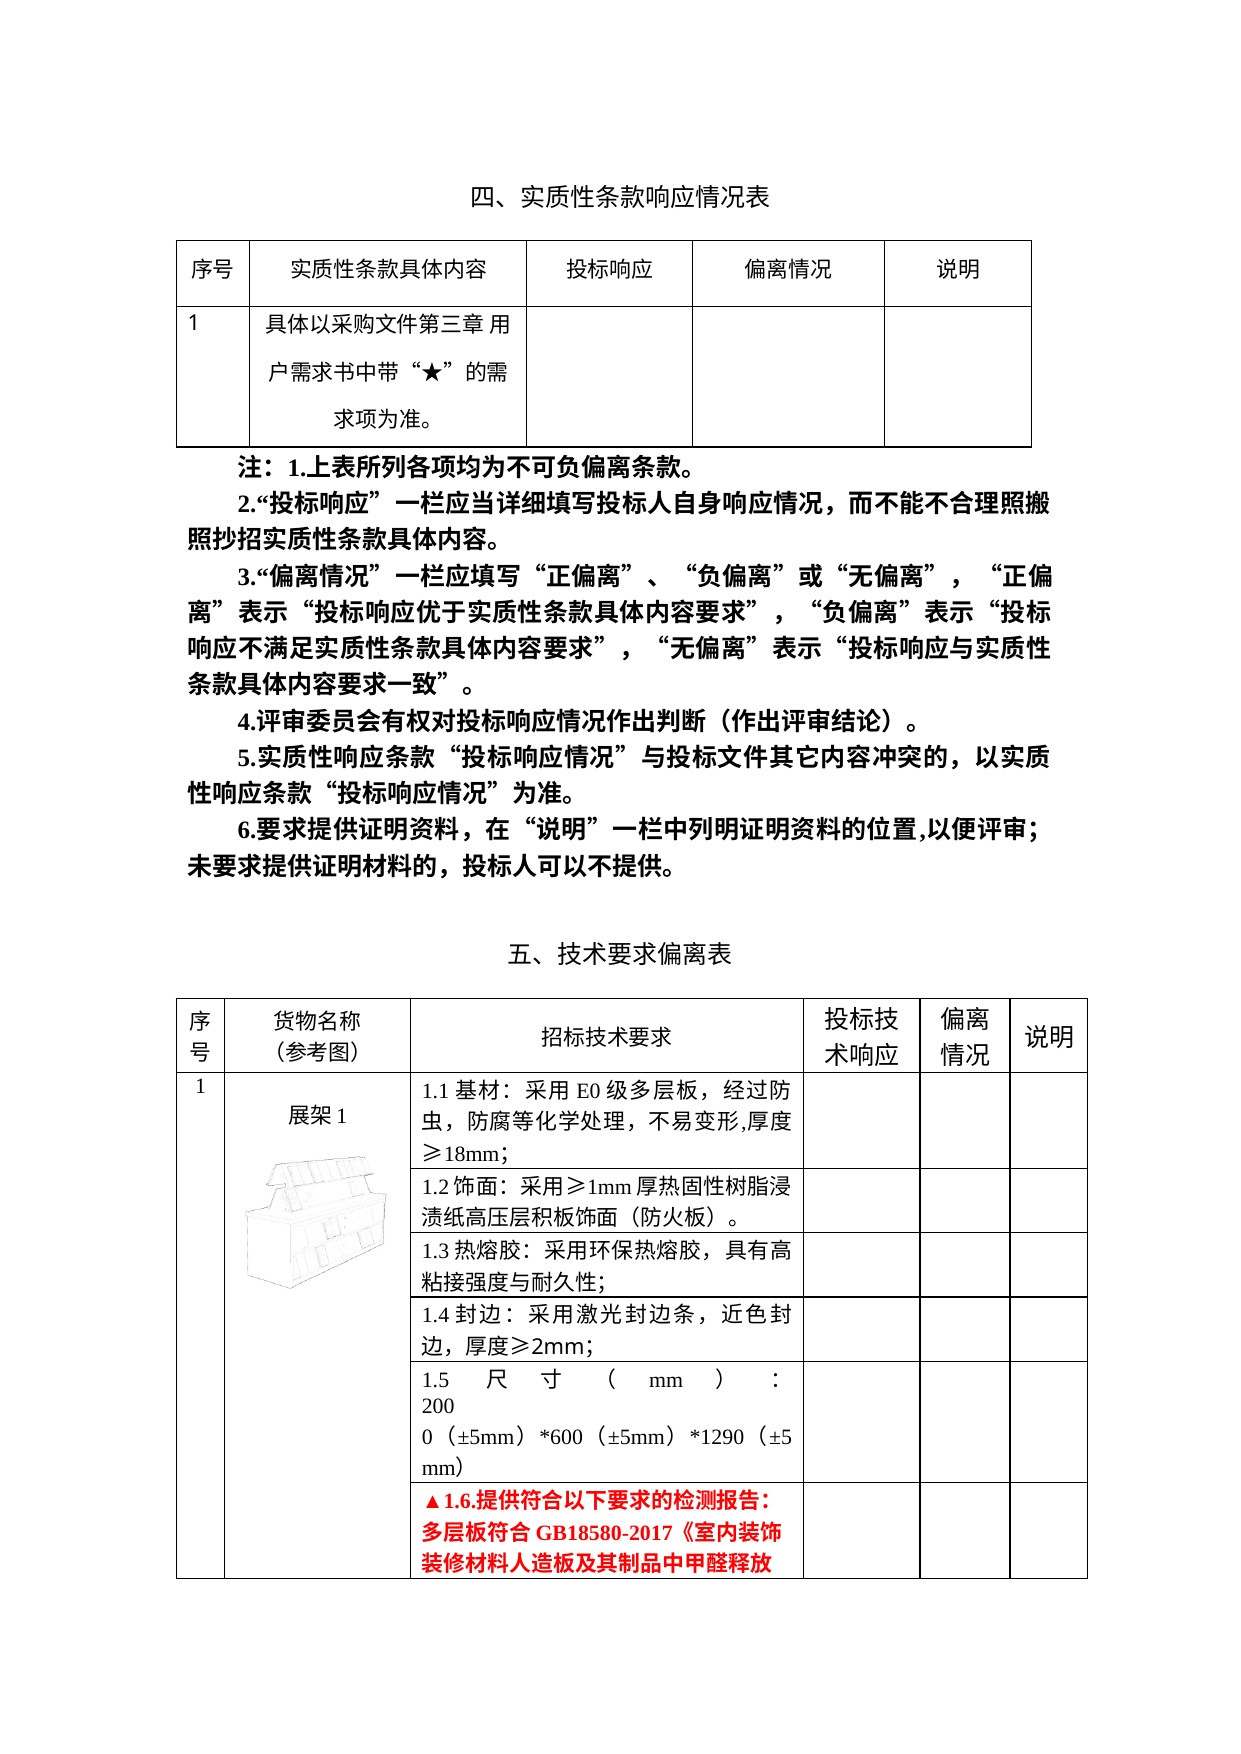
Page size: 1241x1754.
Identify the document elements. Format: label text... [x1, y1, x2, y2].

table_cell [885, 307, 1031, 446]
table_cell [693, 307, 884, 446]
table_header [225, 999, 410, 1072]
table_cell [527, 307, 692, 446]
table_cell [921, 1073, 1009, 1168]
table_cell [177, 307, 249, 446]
text 4.评审委员会有权对投标响应情况作出判断（作出评审结论）。 [187, 701, 1053, 737]
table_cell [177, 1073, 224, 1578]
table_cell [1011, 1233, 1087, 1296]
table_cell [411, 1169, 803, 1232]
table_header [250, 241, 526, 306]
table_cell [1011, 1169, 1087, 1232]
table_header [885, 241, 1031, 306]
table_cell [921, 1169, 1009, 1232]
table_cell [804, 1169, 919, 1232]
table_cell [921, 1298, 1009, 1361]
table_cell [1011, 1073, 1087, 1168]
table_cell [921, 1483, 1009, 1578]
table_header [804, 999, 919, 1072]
picture [243, 1154, 392, 1293]
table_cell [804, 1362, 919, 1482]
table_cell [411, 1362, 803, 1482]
text 注：1.上表所列各项均为不可负偏离条款。 [187, 447, 1053, 484]
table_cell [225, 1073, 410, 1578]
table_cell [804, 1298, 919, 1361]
text 6.要求提供证明资料，在“说明”一栏中列明证明资料的位置,以便评审；未要求提供证明材料的，投标人可以不提供。 [187, 810, 1053, 882]
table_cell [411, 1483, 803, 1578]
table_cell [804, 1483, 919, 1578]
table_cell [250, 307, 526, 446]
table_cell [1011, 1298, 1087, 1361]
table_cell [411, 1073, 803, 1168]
text 3.“偏离情况”一栏应填写“正偏离”、“负偏离”或“无偏离”，“正偏离”表示“投标响应优于实质性条款具体内容要求”，“负偏离”表示“投标响应不满足实质性条款具体内容要求”，“无偏离”表示“投标响应与实质性条款具体内容要求一致”。 [187, 556, 1053, 701]
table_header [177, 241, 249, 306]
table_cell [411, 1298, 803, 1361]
subtitle 五、技术要求偏离表 [187, 935, 1053, 971]
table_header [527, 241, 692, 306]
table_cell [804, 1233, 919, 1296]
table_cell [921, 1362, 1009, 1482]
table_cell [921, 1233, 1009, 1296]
subtitle 四、实质性条款响应情况表 [187, 177, 1053, 213]
text 2.“投标响应”一栏应当详细填写投标人自身响应情况，而不能不合理照搬照抄招实质性条款具体内容。 [187, 484, 1053, 556]
text 5.实质性响应条款“投标响应情况”与投标文件其它内容冲突的，以实质性响应条款“投标响应情况”为准。 [187, 737, 1053, 810]
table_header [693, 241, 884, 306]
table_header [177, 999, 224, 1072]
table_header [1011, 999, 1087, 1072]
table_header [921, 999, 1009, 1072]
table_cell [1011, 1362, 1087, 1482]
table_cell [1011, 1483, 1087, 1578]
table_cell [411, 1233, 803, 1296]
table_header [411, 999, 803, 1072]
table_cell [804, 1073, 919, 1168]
